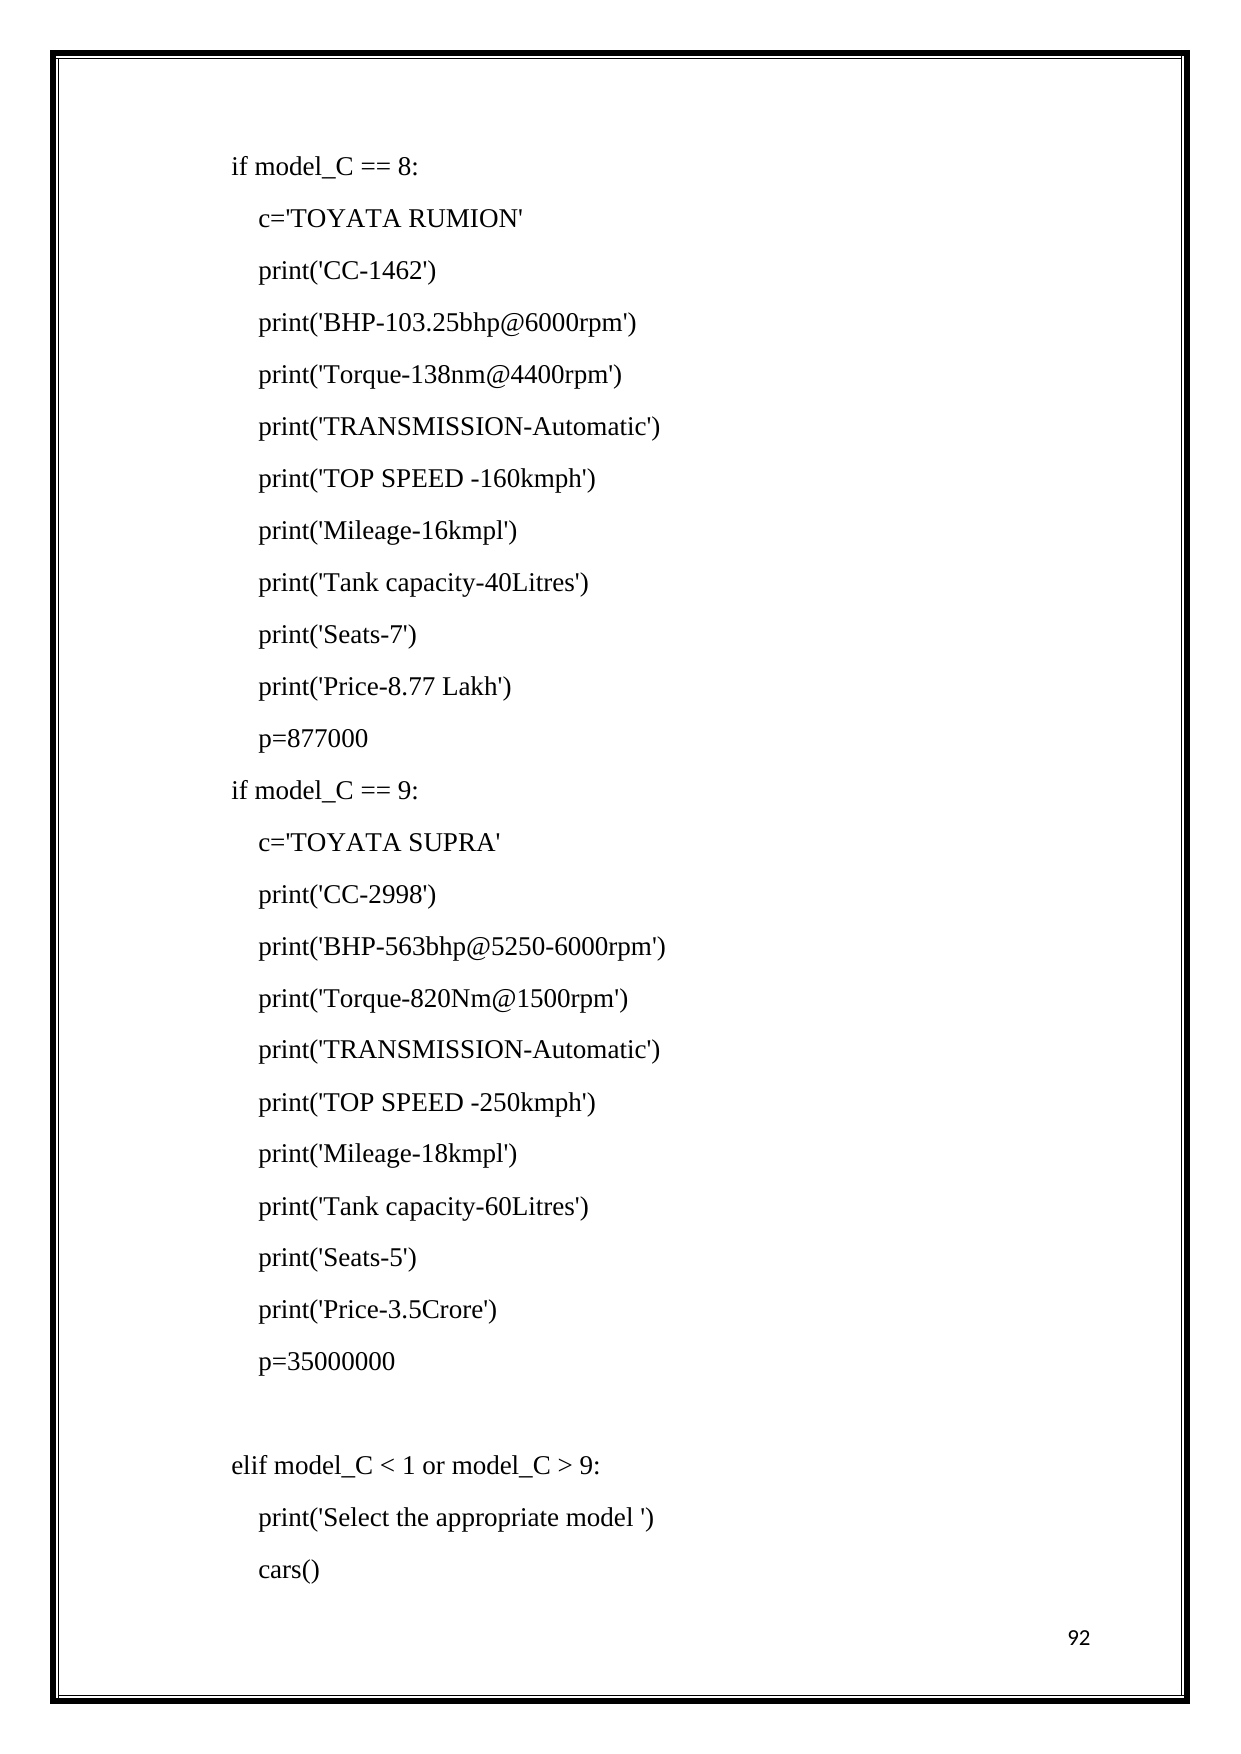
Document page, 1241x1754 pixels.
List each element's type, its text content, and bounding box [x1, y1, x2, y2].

text c='TOYATA SUPRA' [150, 826, 1090, 857]
text print('Tank capacity-40Litres') [150, 566, 1090, 597]
text print('TRANSMISSION-Automatic') [150, 1034, 1090, 1065]
text c='TOYATA RUMION' [150, 202, 1090, 233]
text print('BHP-103.25bhp@6000rpm') [150, 306, 1090, 337]
text print('TRANSMISSION-Automatic') [150, 410, 1090, 441]
text print('Seats-5') [150, 1242, 1090, 1273]
text print('TOP SPEED -160kmph') [150, 462, 1090, 493]
text cars() [150, 1553, 1090, 1584]
text if model_C == 9: [150, 774, 1090, 805]
text if model_C == 8: [150, 150, 1090, 181]
text p=35000000 [150, 1346, 1090, 1377]
text print('Mileage-16kmpl') [150, 514, 1090, 545]
text print('Tank capacity-60Litres') [150, 1189, 1090, 1221]
text print('Torque-820Nm@1500rpm') [150, 982, 1090, 1013]
text print('TOP SPEED -250kmph') [150, 1086, 1090, 1117]
text p=877000 [150, 722, 1090, 753]
text print('CC-2998') [150, 878, 1090, 909]
text print('Price-3.5Crore') [150, 1293, 1090, 1325]
text print('Select the appropriate model ') [150, 1501, 1090, 1533]
text print('Seats-7') [150, 618, 1090, 649]
text elif model_C < 1 or model_C > 9: [150, 1449, 1090, 1481]
text print('BHP-563bhp@5250-6000rpm') [150, 930, 1090, 961]
text print('Price-8.77 Lakh') [150, 670, 1090, 701]
text print('CC-1462') [150, 254, 1090, 285]
text print('Torque-138nm@4400rpm') [150, 358, 1090, 389]
text print('Mileage-18kmpl') [150, 1138, 1090, 1169]
